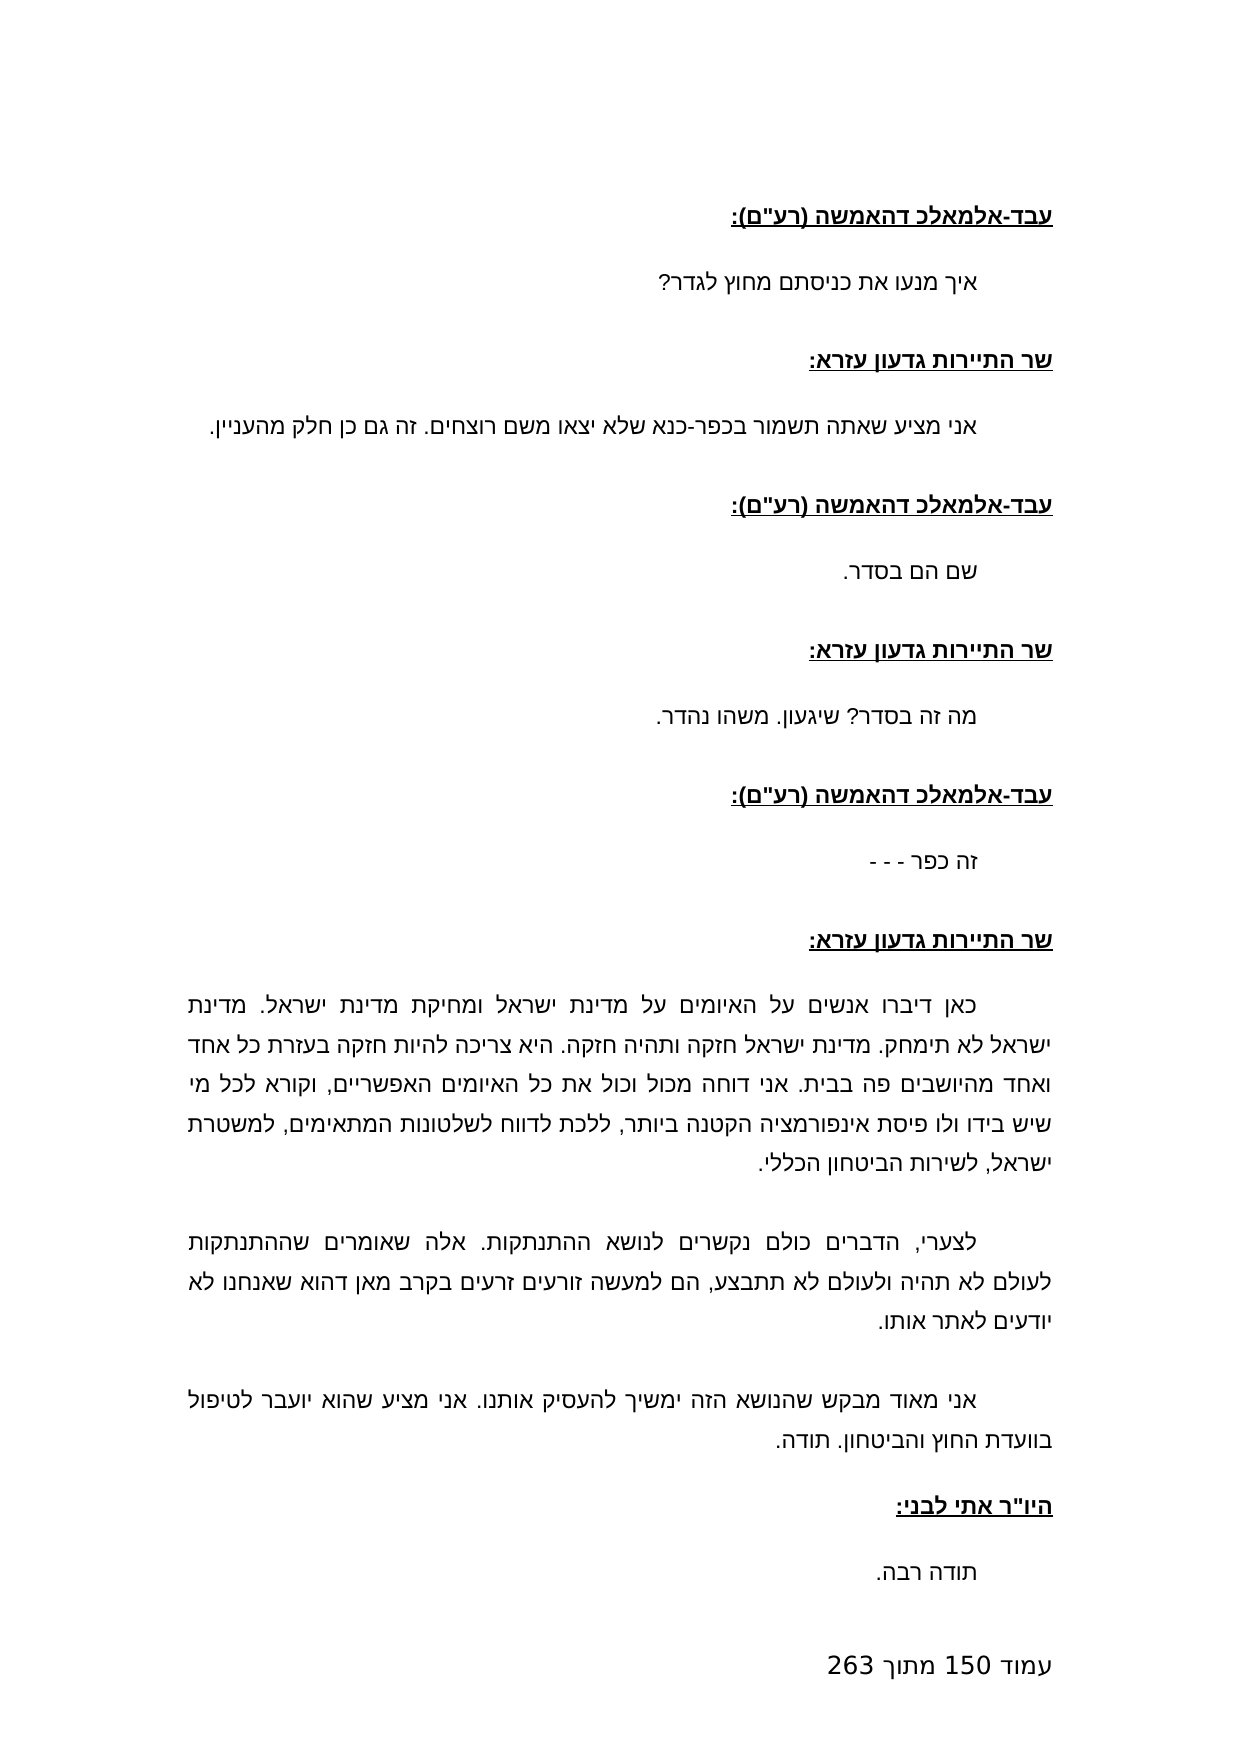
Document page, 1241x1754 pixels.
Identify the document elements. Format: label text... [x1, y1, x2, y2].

text עבד-אלמאלכ דהאמשה (רע"ם): [187, 203, 1053, 229]
text איך מנעו את כניסתם מחוץ לגדר? [187, 268, 1053, 295]
text אני מאוד מבקש שהנושא הזה ימשיך להעסיק אותנו. אני מציע שהוא יועבר לטיפול בוועדת החוץ והביטחון. תודה. [187, 1387, 1053, 1453]
text שר התיירות גדעון עזרא: [187, 927, 1053, 953]
text זה כפר - - - [187, 848, 1053, 874]
text עבד-אלמאלכ דהאמשה (רע"ם): [187, 492, 1053, 519]
text שר התיירות גדעון עזרא: [187, 347, 1053, 374]
text שם הם בסדר. [187, 558, 1053, 584]
text אני מציע שאתה תשמור בכפר-כנא שלא יצאו משם רוצחים. זה גם כן חלק מהעניין. [187, 413, 1053, 440]
text תודה רבה. [187, 1558, 1053, 1585]
text שר התיירות גדעון עזרא: [187, 637, 1053, 663]
text לצערי, הדברים כולם נקשרים לנושא ההתנתקות. אלה שאומרים שההתנתקות לעולם לא תהיה ולעולם לא תתבצע, הם למעשה זורעים זרעים בקרב מאן דהוא שאנחנו לא יודעים לאתר אותו. [187, 1229, 1053, 1335]
text מה זה בסדר? שיגעון. משהו נהדר. [187, 703, 1053, 729]
text עבד-אלמאלכ דהאמשה (רע"ם): [187, 782, 1053, 808]
text היו"ר אתי לבני: [187, 1493, 1053, 1519]
text כאן דיברו אנשים על האיומים על מדינת ישראל ומחיקת מדינת ישראל. מדינת ישראל לא תימחק. מדינת ישראל חזקה ותהיה חזקה. היא צריכה להיות חזקה בעזרת כל אחד ואחד מהיושבים פה בבית. אני דוחה מכול וכול את כל האיומים האפשריים, וקורא לכל מי שיש בידו ולו פיסת אינפורמציה הקטנה ביותר, ללכת לדווח לשלטונות המתאימים, למשטרת ישראל, לשירות הביטחון הכללי. [187, 992, 1053, 1177]
